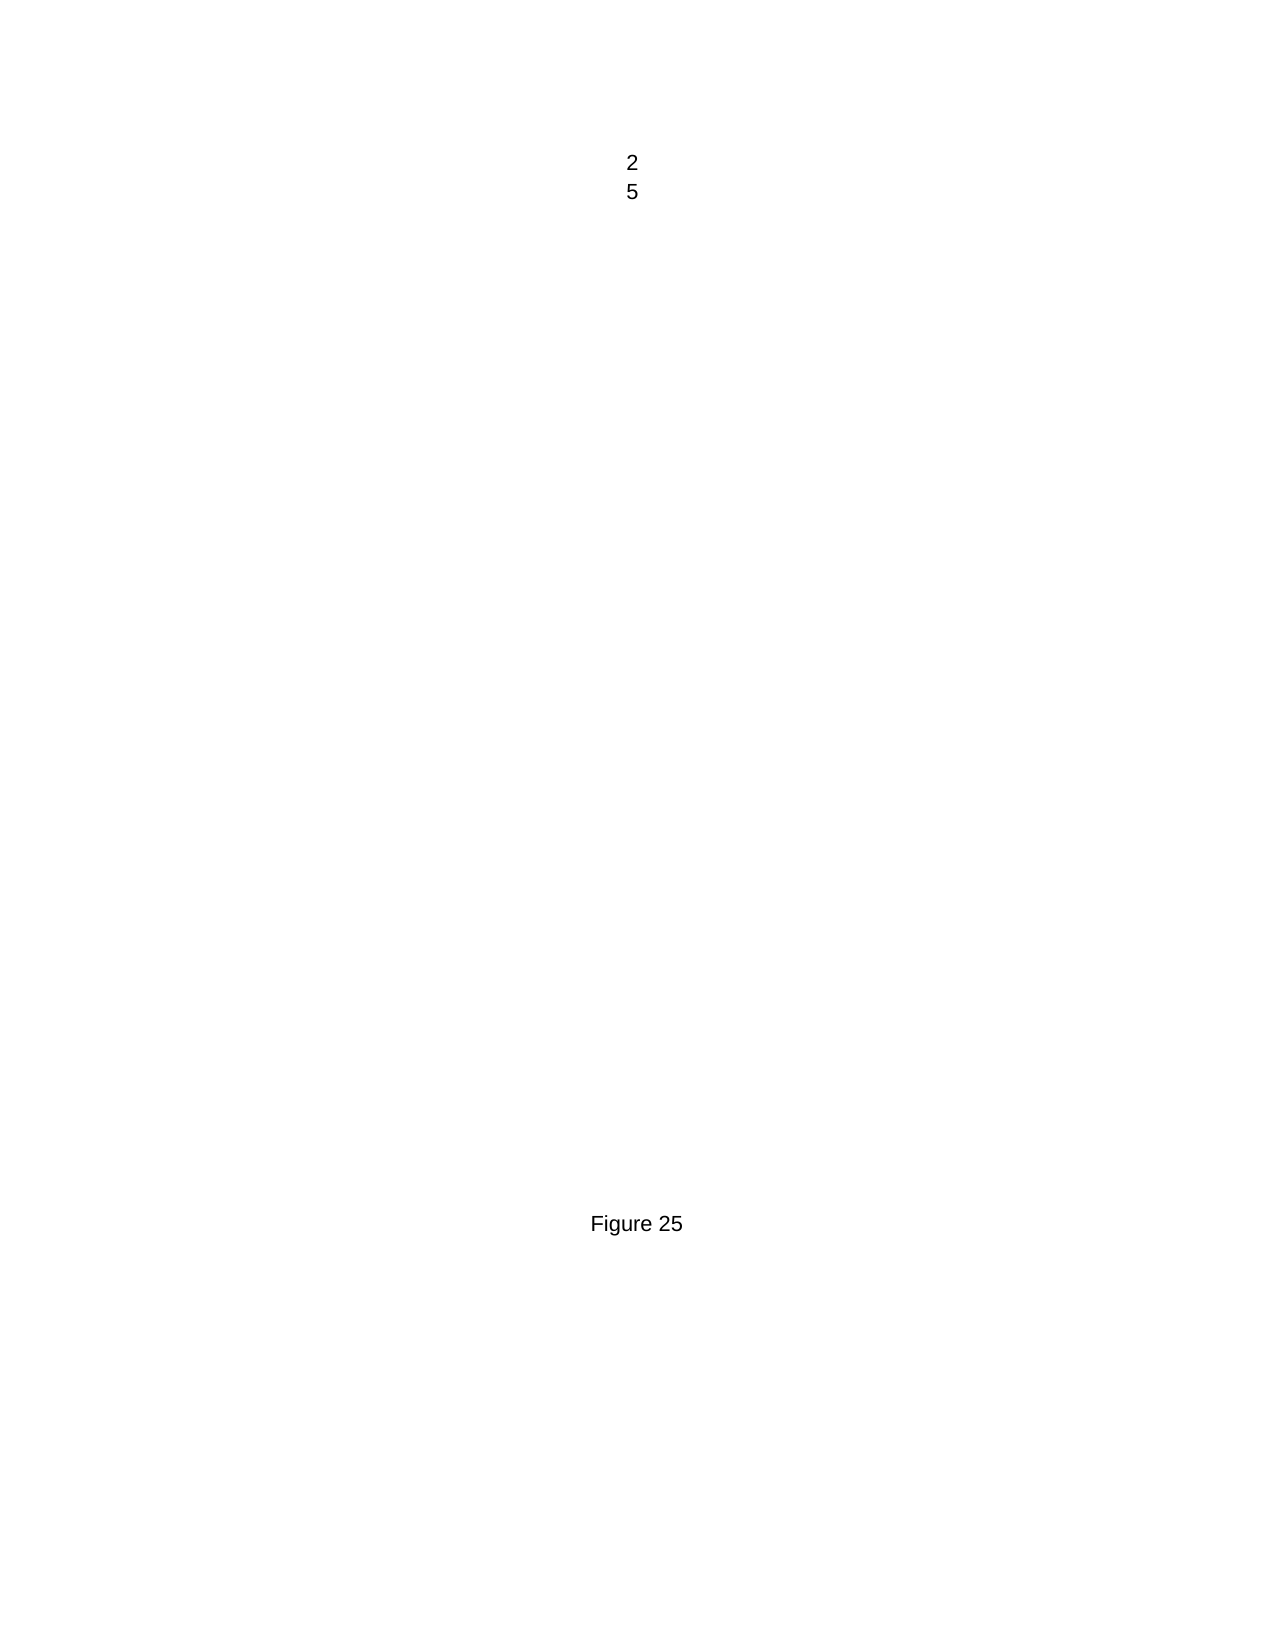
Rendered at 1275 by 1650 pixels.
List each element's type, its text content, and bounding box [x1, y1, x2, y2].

text Figure 25 [590, 1211, 685, 1236]
text 25 [626, 150, 649, 204]
